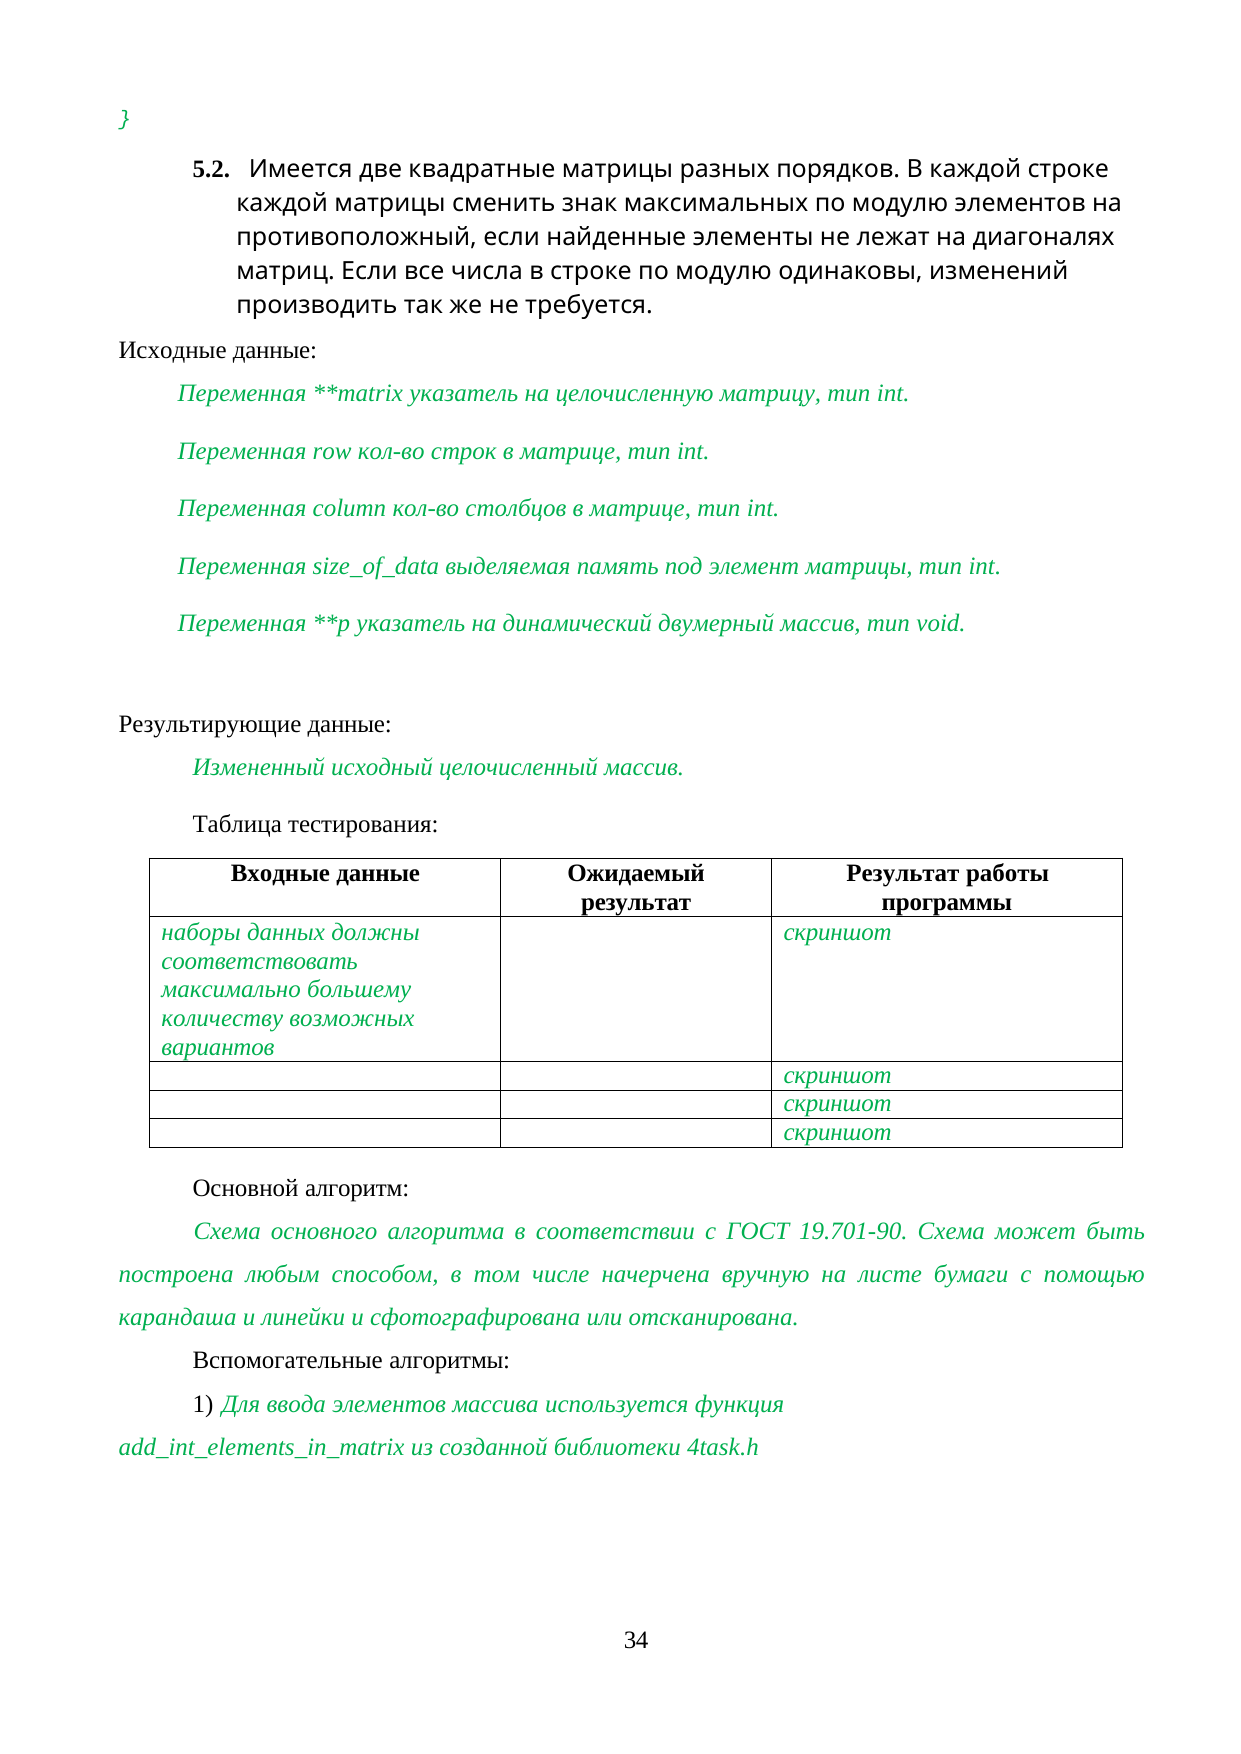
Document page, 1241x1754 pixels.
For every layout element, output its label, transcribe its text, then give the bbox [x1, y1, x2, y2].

text Переменная column кол-во столбцов в матрице, тип int. [177, 493, 1148, 522]
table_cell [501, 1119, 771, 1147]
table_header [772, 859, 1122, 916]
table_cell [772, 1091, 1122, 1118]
list Имеется две квадратные матрицы разных порядков. В каждой строке каждой матрицы сменить знак максимальных по модулю элементов на противоположный, если найденные элементы не лежат на диагоналях матриц. Если все числа в строке по модулю одинаковы, изменений производить так же не требуется. [192, 151, 1171, 321]
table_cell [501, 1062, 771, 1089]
text Переменная **p указатель на динамический двумерный массив, тип void. [177, 608, 1148, 637]
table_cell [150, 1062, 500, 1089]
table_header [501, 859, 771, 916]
list Для ввода элементов массива используется функция add_int_elements_in_matrix из созданной библиотеки 4task.h [118, 1389, 1076, 1461]
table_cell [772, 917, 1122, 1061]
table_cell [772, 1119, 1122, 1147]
text Измененный исходный целочисленный массив. [192, 752, 890, 781]
text } [118, 108, 1151, 132]
text Переменная size_of_data выделяемая память под элемент матрицы, тип int. [177, 551, 1148, 579]
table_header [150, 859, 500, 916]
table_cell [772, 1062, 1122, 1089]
text Схема основного алгоритма в соответствии с ГОСТ 19.701-90. Схема может быть построена любым способом, в том числе начерчена вручную на листе бумаги с помощью карандаша и линейки и сфотографирована или отсканирована. [118, 1216, 1148, 1331]
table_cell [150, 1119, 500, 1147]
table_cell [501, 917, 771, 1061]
subtitle Исходные данные: [118, 335, 1171, 364]
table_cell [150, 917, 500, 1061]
subtitle Вспомогательные алгоритмы: [192, 1346, 1171, 1374]
text Таблица тестирования: [192, 809, 890, 838]
text Переменная **matrix указатель на целочисленную матрицу, тип int. [177, 378, 1148, 407]
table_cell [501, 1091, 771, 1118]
subtitle Результирующие данные: [118, 709, 1171, 738]
text Переменная row кол-во строк в матрице, тип int. [177, 436, 1148, 464]
subtitle Основной алгоритм: [192, 1173, 1171, 1202]
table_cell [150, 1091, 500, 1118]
